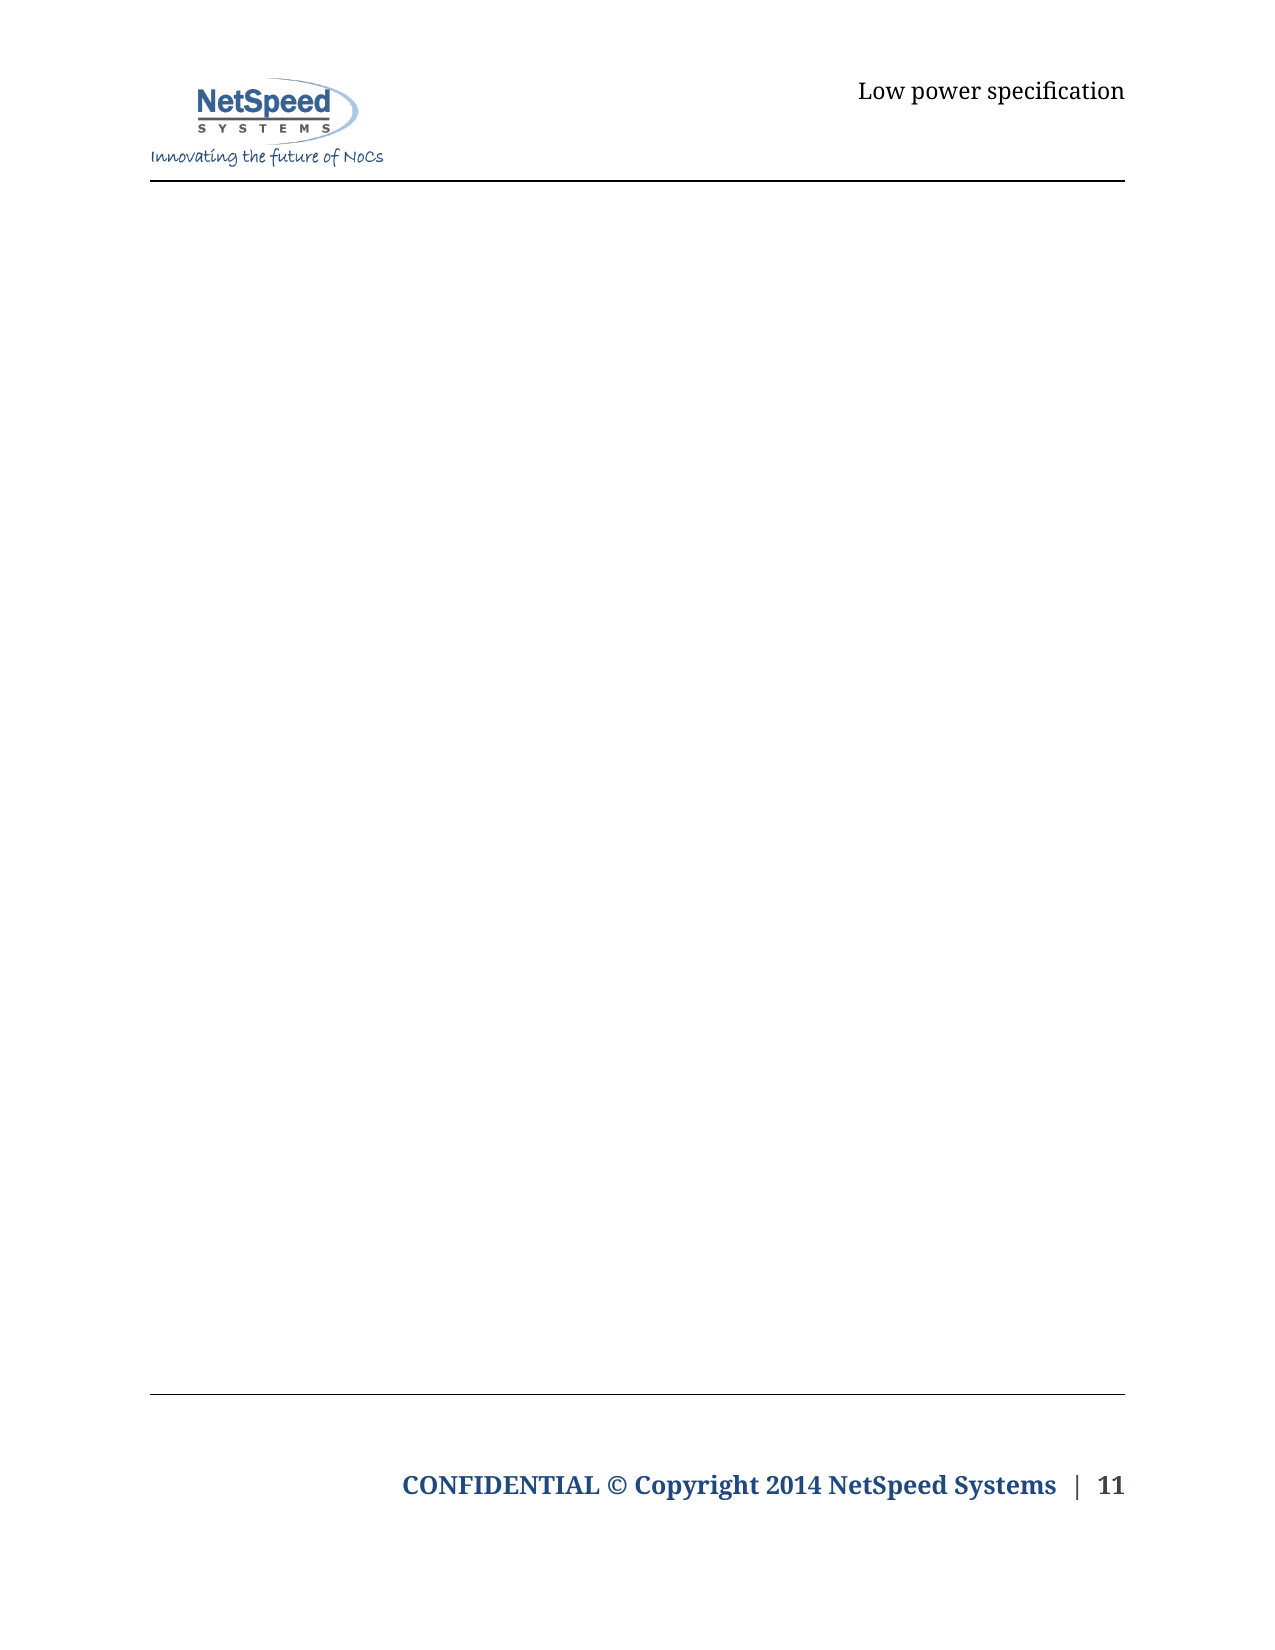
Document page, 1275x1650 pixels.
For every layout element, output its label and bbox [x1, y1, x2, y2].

picture [150, 78, 384, 169]
